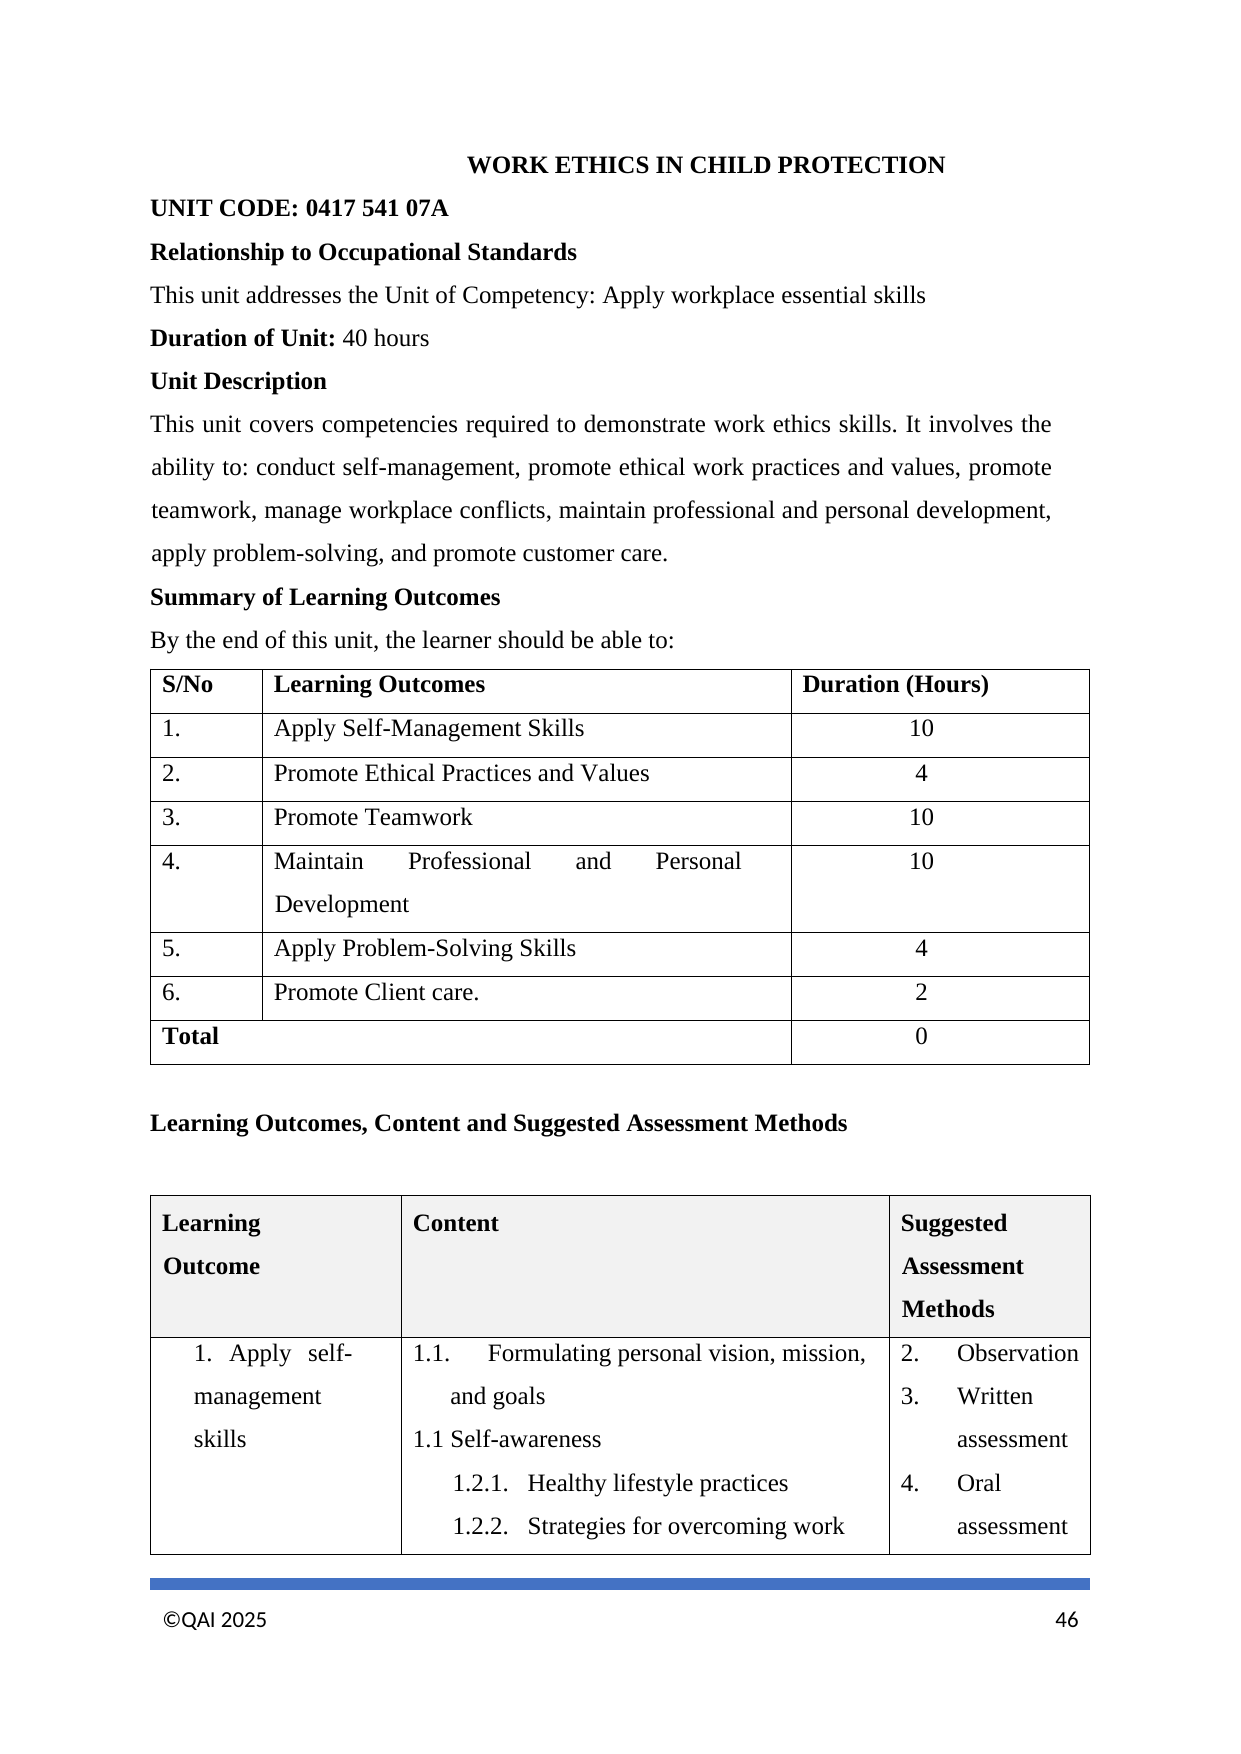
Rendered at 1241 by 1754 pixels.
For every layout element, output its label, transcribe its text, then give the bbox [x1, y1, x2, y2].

subtitle WORK ETHICS IN CHILD PROTECTION [467, 150, 1090, 179]
table_cell 4. [151, 846, 262, 932]
table_header Learning Outcomes [263, 670, 791, 712]
table_header S/No [151, 670, 262, 712]
table_cell 3. [151, 802, 262, 845]
text Summary of Learning Outcomes [150, 582, 1052, 611]
table_cell 4 [792, 758, 1089, 801]
text By the end of this unit, the learner should be able to: [150, 625, 1052, 654]
table_header Content [402, 1196, 889, 1337]
text Learning Outcomes, Content and Suggested Assessment Methods [150, 1108, 1052, 1137]
text Unit Description [150, 366, 1052, 395]
table_cell 6. [151, 977, 262, 1020]
text This unit addresses the Unit of Competency: Apply workplace essential skills [150, 280, 1052, 308]
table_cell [151, 1338, 401, 1554]
table_cell 10 [792, 714, 1089, 757]
table_cell 1. [151, 714, 262, 757]
table_cell Promote Ethical Practices and Values [263, 758, 791, 801]
table_cell Maintain Professional and Personal Development [263, 846, 791, 932]
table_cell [890, 1338, 1090, 1554]
text UNIT CODE: 0417 541 07A [150, 193, 1052, 222]
text This unit covers competencies required to demonstrate work ethics skills. It involves the ability to: conduct self-management, promote ethical work practices and values, promote teamwork, manage workplace conflicts, maintain professional and personal development, apply problem-solving, and promote customer care. [150, 409, 1052, 567]
table_cell 10 [792, 846, 1089, 932]
table_header Suggested Assessment Methods [890, 1196, 1090, 1337]
table_cell 2. [151, 758, 262, 801]
table_cell 40 [792, 1021, 1089, 1064]
table_cell Promote Teamwork [263, 802, 791, 845]
text Relationship to Occupational Standards [150, 237, 1052, 265]
table_cell Total [151, 1021, 791, 1064]
table_header Learning Outcome [151, 1196, 401, 1337]
table_cell 10 [792, 802, 1089, 845]
table_cell Promote Client care. [263, 977, 791, 1020]
table_cell 2 [792, 977, 1089, 1020]
table_header Duration (Hours) [792, 670, 1089, 712]
text Duration of Unit: 40 hours [150, 323, 1052, 352]
table_cell Apply Problem-Solving Skills [263, 933, 791, 976]
table_cell Apply Self-Management Skills [263, 714, 791, 757]
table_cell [402, 1338, 889, 1554]
table_cell 4 [792, 933, 1089, 976]
table_cell 5. [151, 933, 262, 976]
